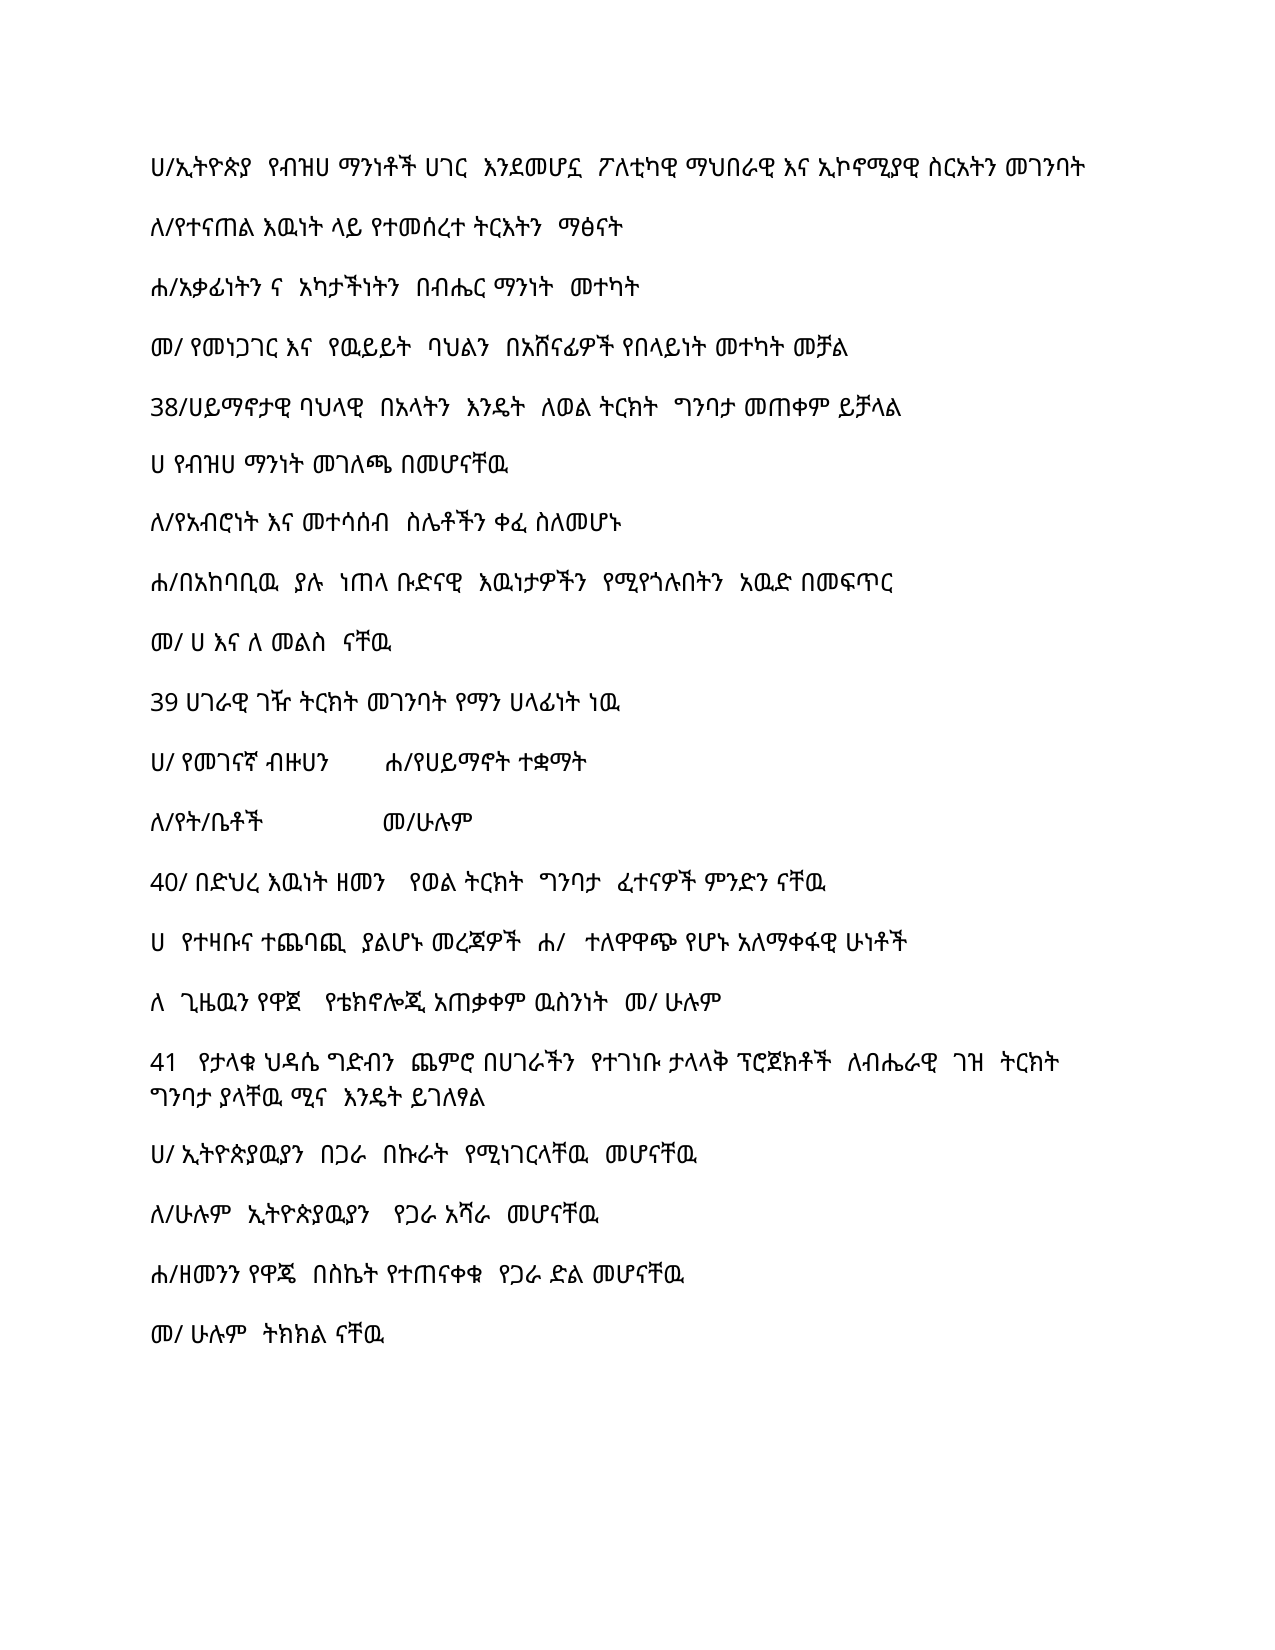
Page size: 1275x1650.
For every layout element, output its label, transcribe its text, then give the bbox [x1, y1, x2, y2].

text 41 የታላቁ ህዳሴ ግድብን ጨምሮ በሀገራችን የተገነቡ ታላላቅ ፕሮጀክቶች ለብሔራዊ ገዝ ትርክት ግንባታ ያላቸዉ ሚና እንዴት ይገለፃል [150, 1044, 1125, 1112]
text 38/ሀይማኖታዊ ባህላዊ በአላትን እንዴት ለወል ትርክት ግንባታ መጠቀም ይቻላል [150, 390, 1125, 424]
text 39 ሀገራዊ ገዥ ትርክት መገንባት የማን ሀላፊነት ነዉ [150, 684, 1125, 718]
text 40/ በድህረ እዉነት ዘመን የወል ትርክት ግንባታ ፈተናዎች ምንድን ናቸዉ [150, 864, 1125, 898]
text ለ/የት/ቤቶች መ/ሁሉም [150, 804, 1125, 838]
text ሀ የተዛቡና ተጨባጪ ያልሆኑ መረጃዎች ሐ/ ተለዋዋጭ የሆኑ አለማቀፋዊ ሁነቶች [150, 924, 1125, 958]
text ለ/የአብሮነት እና መተሳሰብ ስሌቶችን ቀፈ ስለመሆኑ [150, 504, 1125, 538]
text ሀ/ የመገናኛ ብዙሀን ሐ/የሀይማኖት ተቋማት [150, 744, 1125, 778]
text ለ/የተናጠል እዉነት ላይ የተመሰረተ ትርእትን ማፅናት [150, 210, 1125, 244]
text ሐ/ዘመንን የዋጄ በስኬት የተጠናቀቁ የጋራ ድል መሆናቸዉ [150, 1257, 1125, 1291]
text ሀ የብዝሀ ማንነት መገለጫ በመሆናቸዉ [150, 450, 1125, 479]
text ሐ/በአከባቢዉ ያሉ ነጠላ ቡድናዊ እዉነታዎችን የሚየጎሉበትን አዉድ በመፍጥር [150, 564, 1125, 598]
text መ/ ሁሉም ትክክል ናቸዉ [150, 1317, 1125, 1351]
text ለ/ሁሉም ኢትዮጵያዉያን የጋራ አሻራ መሆናቸዉ [150, 1197, 1125, 1231]
text ለ ጊዜዉን የዋጀ የቴክኖሎጂ አጠቃቀም ዉስንነት መ/ ሁሉም [150, 984, 1125, 1018]
text ሀ/ ኢትዮጵያዉያን በጋራ በኩራት የሚነገርላቸዉ መሆናቸዉ [150, 1137, 1125, 1171]
text መ/ ሀ እና ለ መልስ ናቸዉ [150, 624, 1125, 658]
text ሐ/አቃፊነትን ና አካታችነትን በብሔር ማንነት መተካት [150, 270, 1125, 304]
text ሀ/ኢትዮጵያ የብዝሀ ማንነቶች ሀገር እንደመሆኗ ፖለቲካዊ ማህበራዊ እና ኢኮኖሚያዊ ስርአትን መገንባት [150, 150, 1125, 184]
text መ/ የመነጋገር እና የዉይይት ባህልን በአሸናፊዎች የበላይነት መተካት መቻል [150, 330, 1125, 364]
